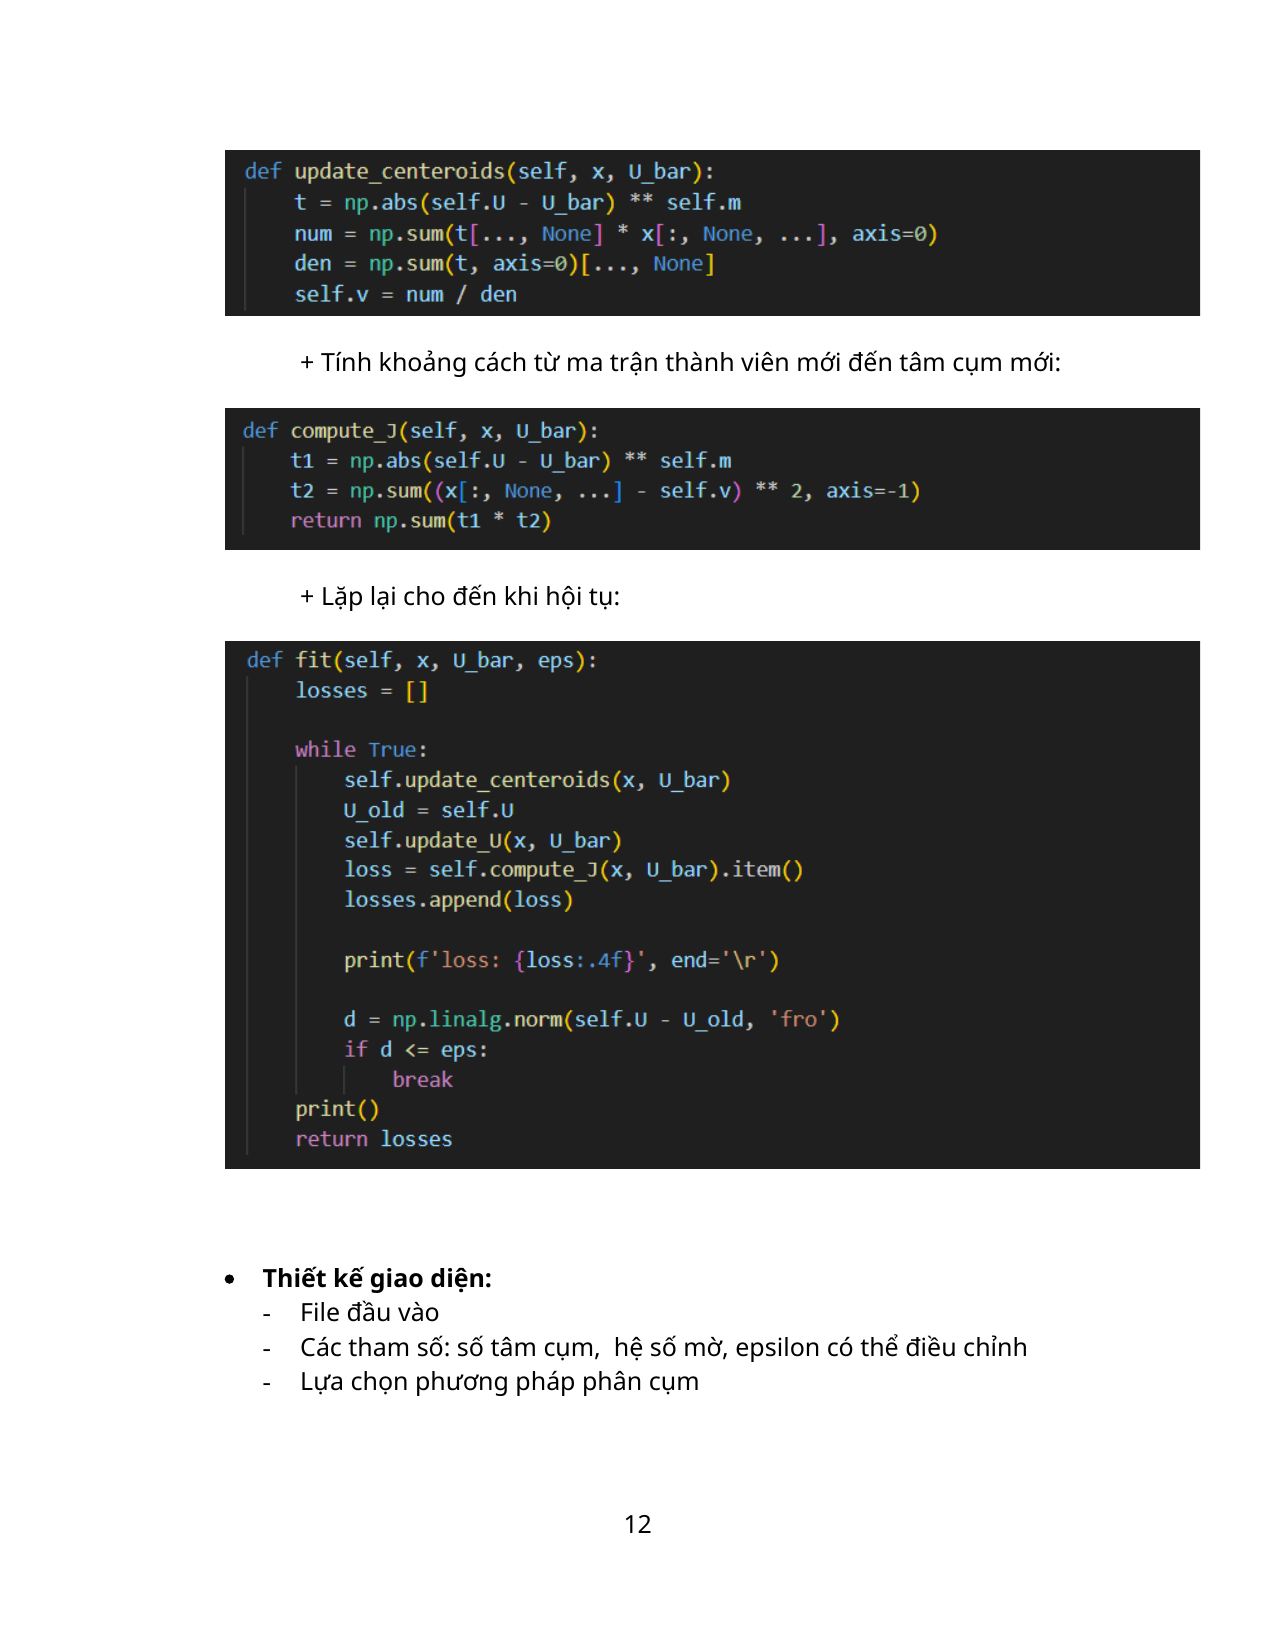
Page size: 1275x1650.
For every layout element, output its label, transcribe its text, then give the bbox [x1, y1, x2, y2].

list Các tham số: số tâm cụm, hệ số mờ, epsilon có thể điều chỉnh [262, 1329, 1125, 1363]
picture [225, 408, 1200, 550]
picture [225, 641, 1200, 1169]
list File đầu vào [262, 1295, 1125, 1329]
list Thiết kế giao diện: [225, 1261, 1125, 1295]
picture [225, 150, 1200, 316]
text + Lặp lại cho đến khi hội tụ: [225, 578, 1125, 612]
list Lựa chọn phương pháp phân cụm [262, 1363, 1125, 1397]
text + Tính khoảng cách từ ma trận thành viên mới đến tâm cụm mới: [225, 345, 1125, 379]
